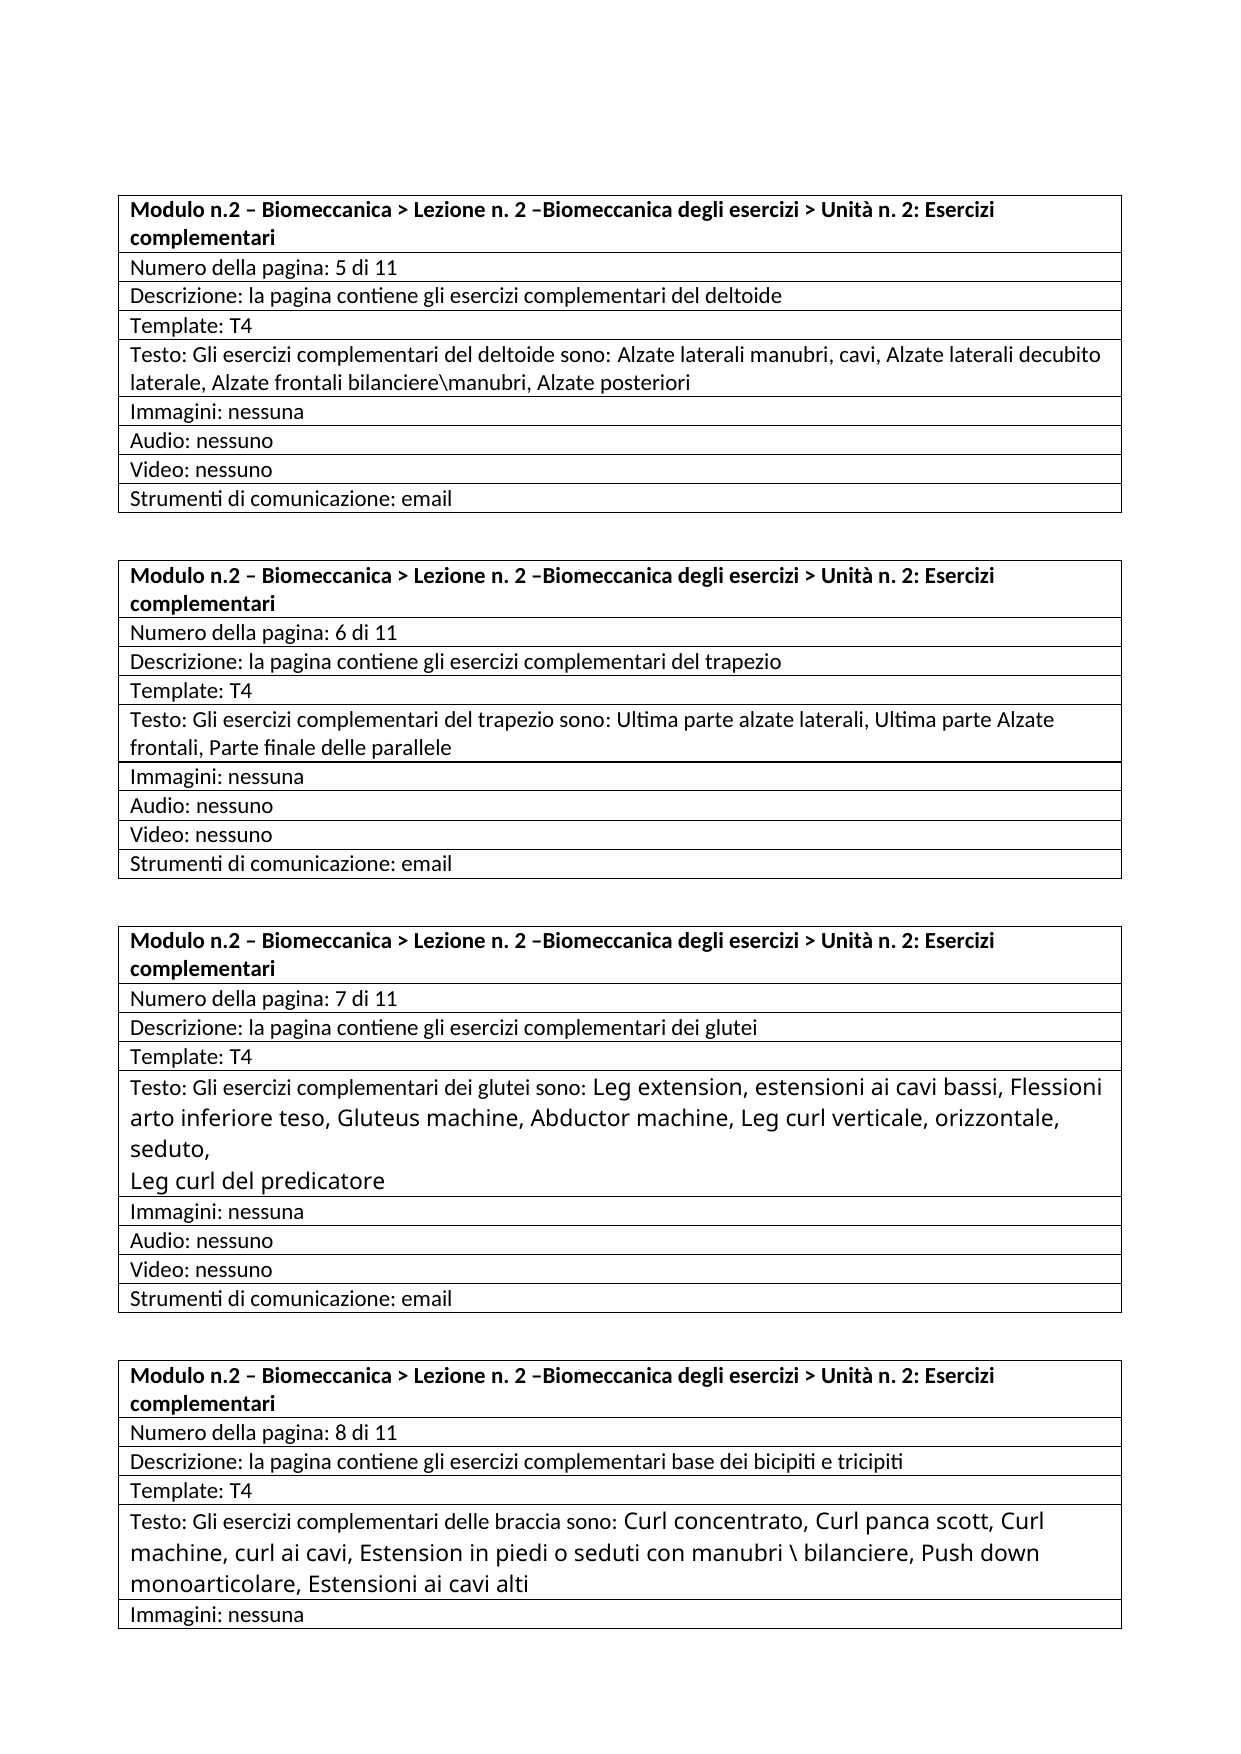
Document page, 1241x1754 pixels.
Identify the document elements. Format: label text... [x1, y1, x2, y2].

table_cell Numero della pagina: 5 di 11 [119, 253, 1121, 281]
table_cell Testo: Gli esercizi complementari del deltoide sono: Alzate laterali manubri, cavi, Alzate laterali decubito laterale, Alzate frontali bilanciere\manubri, Alzate posteriori [119, 340, 1121, 396]
table_cell Numero della pagina: 7 di 11 [119, 984, 1121, 1012]
table_cell Numero della pagina: 8 di 11 [119, 1418, 1121, 1446]
table_cell Strumenti di comunicazione: email [119, 850, 1121, 878]
table_cell Descrizione: la pagina contiene gli esercizi complementari dei glutei [119, 1013, 1121, 1041]
table_cell Strumenti di comunicazione: email [119, 1284, 1121, 1312]
table_cell Audio: nessuno [119, 1226, 1121, 1254]
table_header Modulo n.2 – Biomeccanica > Lezione n. 2 –Biomeccanica degli esercizi > Unità n. 2: Esercizi complementari [119, 1361, 1121, 1417]
table_cell Testo: Gli esercizi complementari delle braccia sono: Curl concentrato, Curl panca scott, Curl machine, curl ai cavi, Estension in piedi o seduti con manubri \ bilanciere, Push down monoarticolare, Estensioni ai cavi alti [119, 1505, 1121, 1599]
table_cell Strumenti di comunicazione: email [119, 484, 1121, 512]
table_cell Audio: nessuno [119, 791, 1121, 819]
table_cell Testo: Gli esercizi complementari del trapezio sono: Ultima parte alzate laterali, Ultima parte Alzate frontali, Parte finale delle parallele [119, 705, 1121, 761]
table_cell Descrizione: la pagina contiene gli esercizi complementari del trapezio [119, 647, 1121, 675]
table_cell Testo: Gli esercizi complementari dei glutei sono: Leg extension, estensioni ai cavi bassi, Flessioni arto inferiore teso, Gluteus machine, Abductor machine, Leg curl verticale, orizzontale, seduto, Leg curl del predicatore [119, 1071, 1121, 1196]
table_cell Numero della pagina: 6 di 11 [119, 618, 1121, 646]
table_header Modulo n.2 – Biomeccanica > Lezione n. 2 –Biomeccanica degli esercizi > Unità n. 2: Esercizi complementari [119, 927, 1121, 983]
table_cell Template: T4 [119, 676, 1121, 704]
table_header Modulo n.2 – Biomeccanica > Lezione n. 2 –Biomeccanica degli esercizi > Unità n. 2: Esercizi complementari [119, 561, 1121, 617]
table_cell Video: nessuno [119, 1255, 1121, 1283]
table_cell Immagini: nessuna [119, 397, 1121, 425]
table_cell Template: T4 [119, 311, 1121, 339]
table_cell Template: T4 [119, 1042, 1121, 1070]
table_cell Descrizione: la pagina contiene gli esercizi complementari del deltoide [119, 282, 1121, 310]
table_cell Video: nessuno [119, 455, 1121, 483]
table_cell Immagini: nessuna [119, 1600, 1121, 1628]
table_cell Immagini: nessuna [119, 1197, 1121, 1225]
table_cell Video: nessuno [119, 821, 1121, 848]
table_cell Descrizione: la pagina contiene gli esercizi complementari base dei bicipiti e tricipiti [119, 1447, 1121, 1475]
table_cell Audio: nessuno [119, 426, 1121, 454]
table_cell Template: T4 [119, 1476, 1121, 1504]
table_cell Immagini: nessuna [119, 763, 1121, 790]
table_header Modulo n.2 – Biomeccanica > Lezione n. 2 –Biomeccanica degli esercizi > Unità n. 2: Esercizi complementari [119, 196, 1121, 252]
